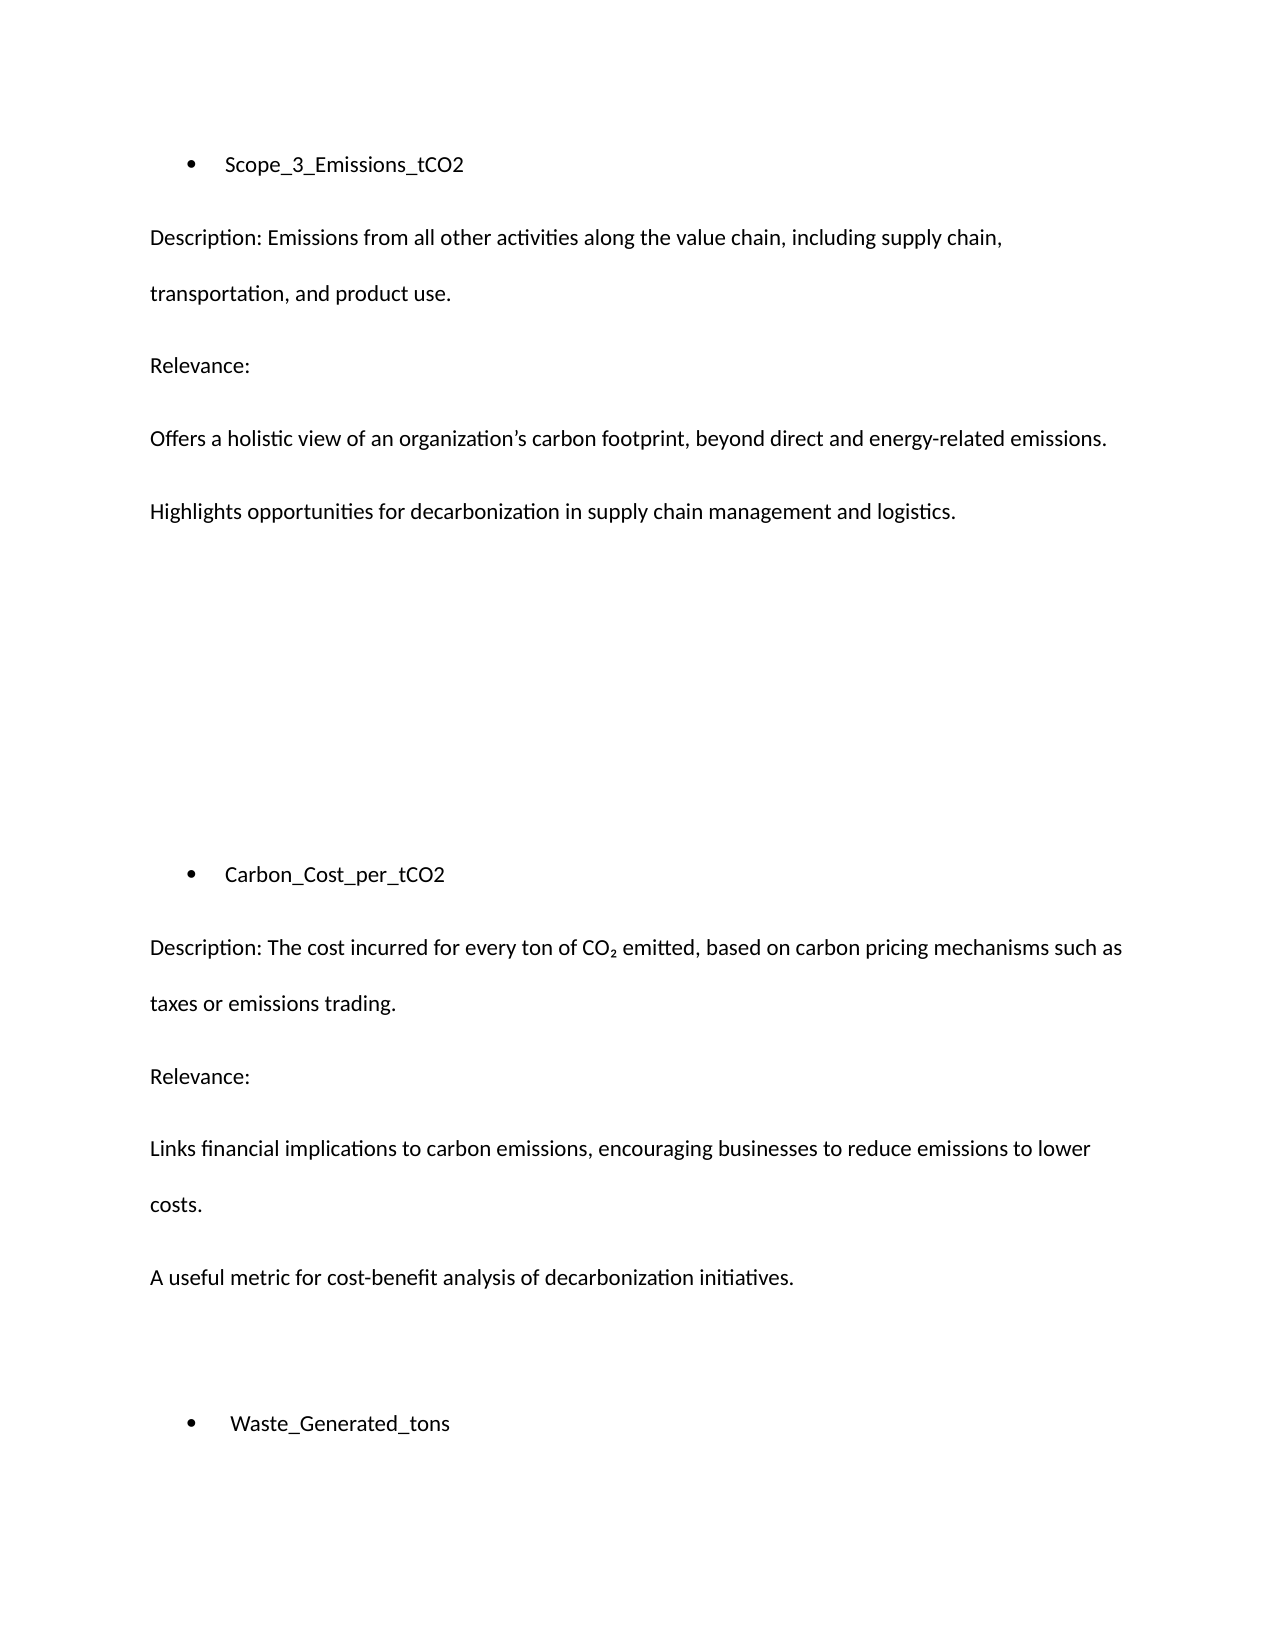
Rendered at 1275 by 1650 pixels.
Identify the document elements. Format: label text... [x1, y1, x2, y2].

text A useful metric for cost-benefit analysis of decarbonization initiatives. [150, 1263, 1125, 1291]
list Waste_Generated_tons [187, 1409, 1125, 1437]
text Description: Emissions from all other activities along the value chain, including supply chain, transportation, and product use. [150, 223, 1125, 307]
list Carbon_Cost_per_tCO2 [187, 860, 1125, 888]
text Relevance: [150, 351, 1125, 379]
text Relevance: [150, 1062, 1125, 1090]
text Highlights opportunities for decarbonization in supply chain management and logistics. [150, 497, 1125, 525]
text Description: The cost incurred for every ton of CO₂ emitted, based on carbon pricing mechanisms such as taxes or emissions trading. [150, 933, 1125, 1017]
text Offers a holistic view of an organization’s carbon footprint, beyond direct and energy-related emissions. [150, 424, 1125, 452]
text Links financial implications to carbon emissions, encouraging businesses to reduce emissions to lower costs. [150, 1134, 1125, 1219]
list Scope_3_Emissions_tCO2 [187, 150, 1125, 178]
